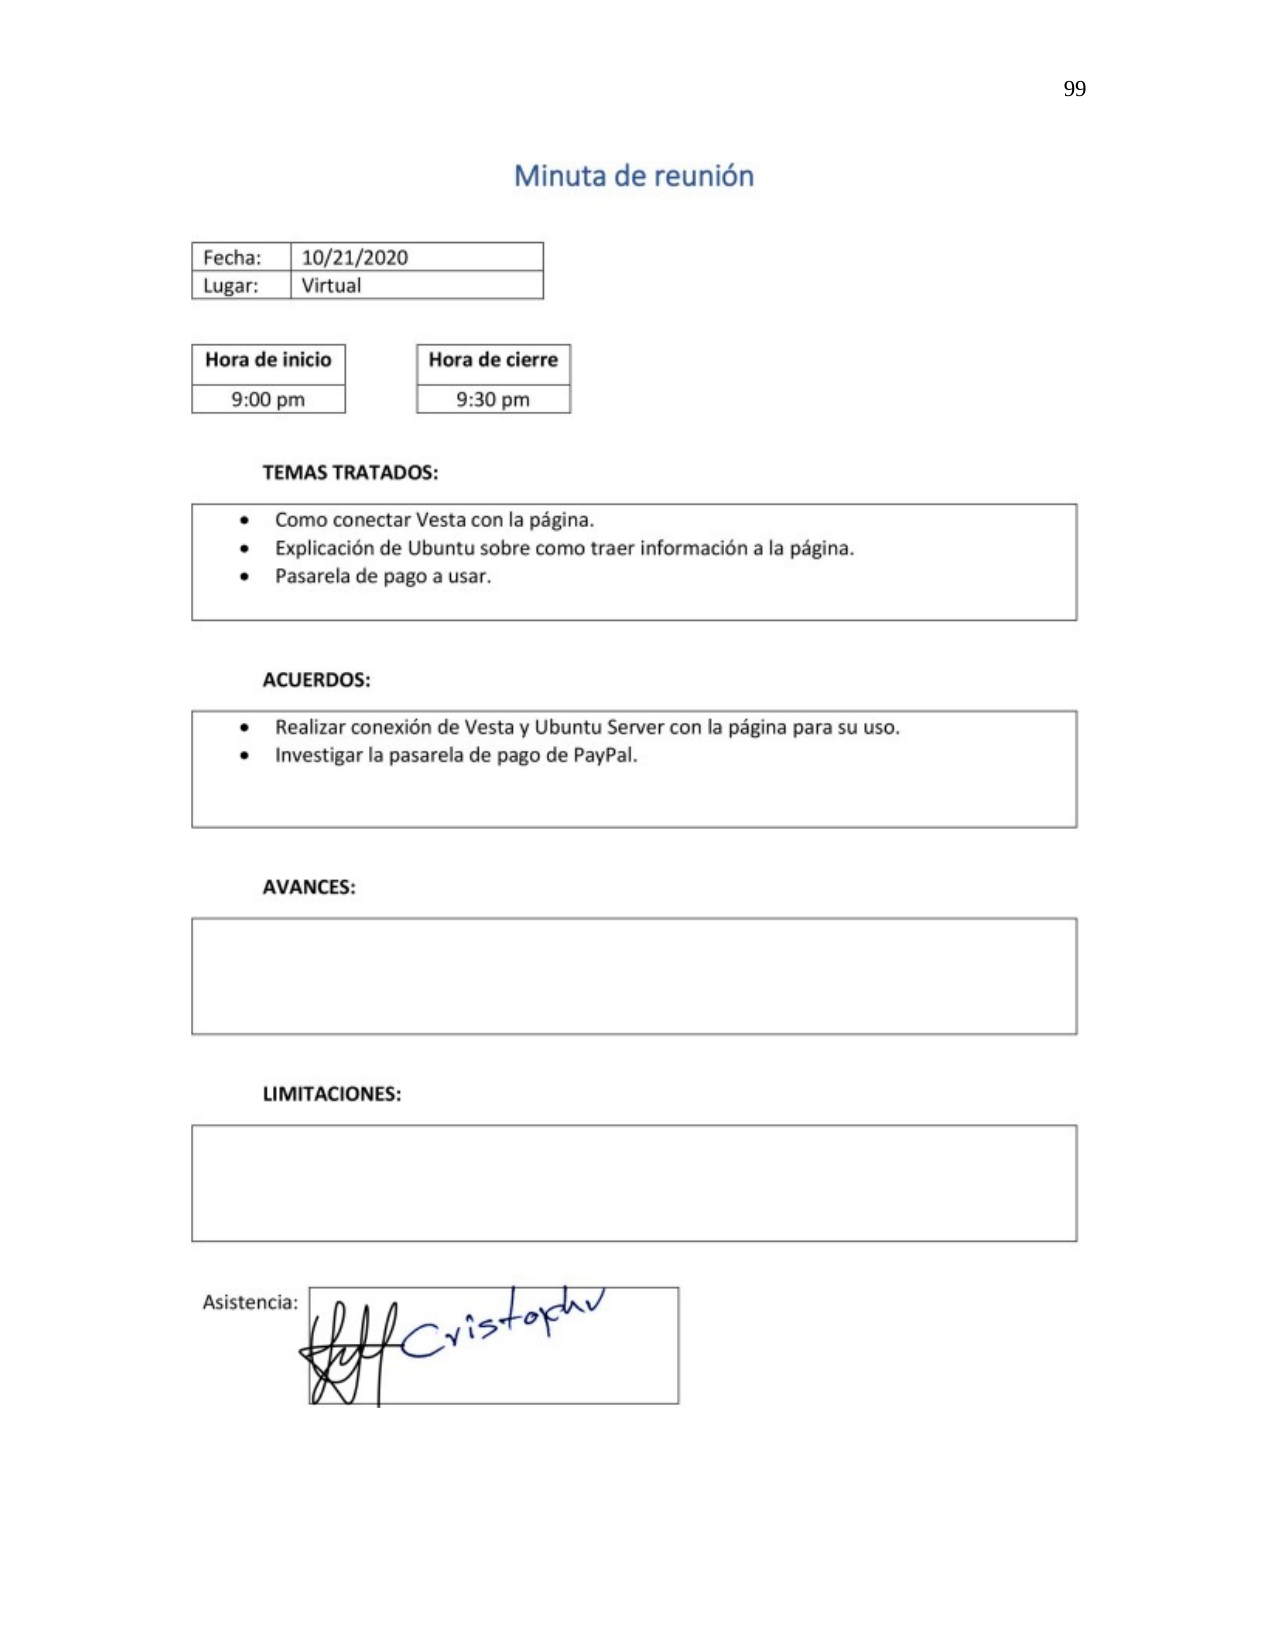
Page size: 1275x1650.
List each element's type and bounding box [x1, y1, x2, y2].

picture [191, 161, 1080, 1408]
